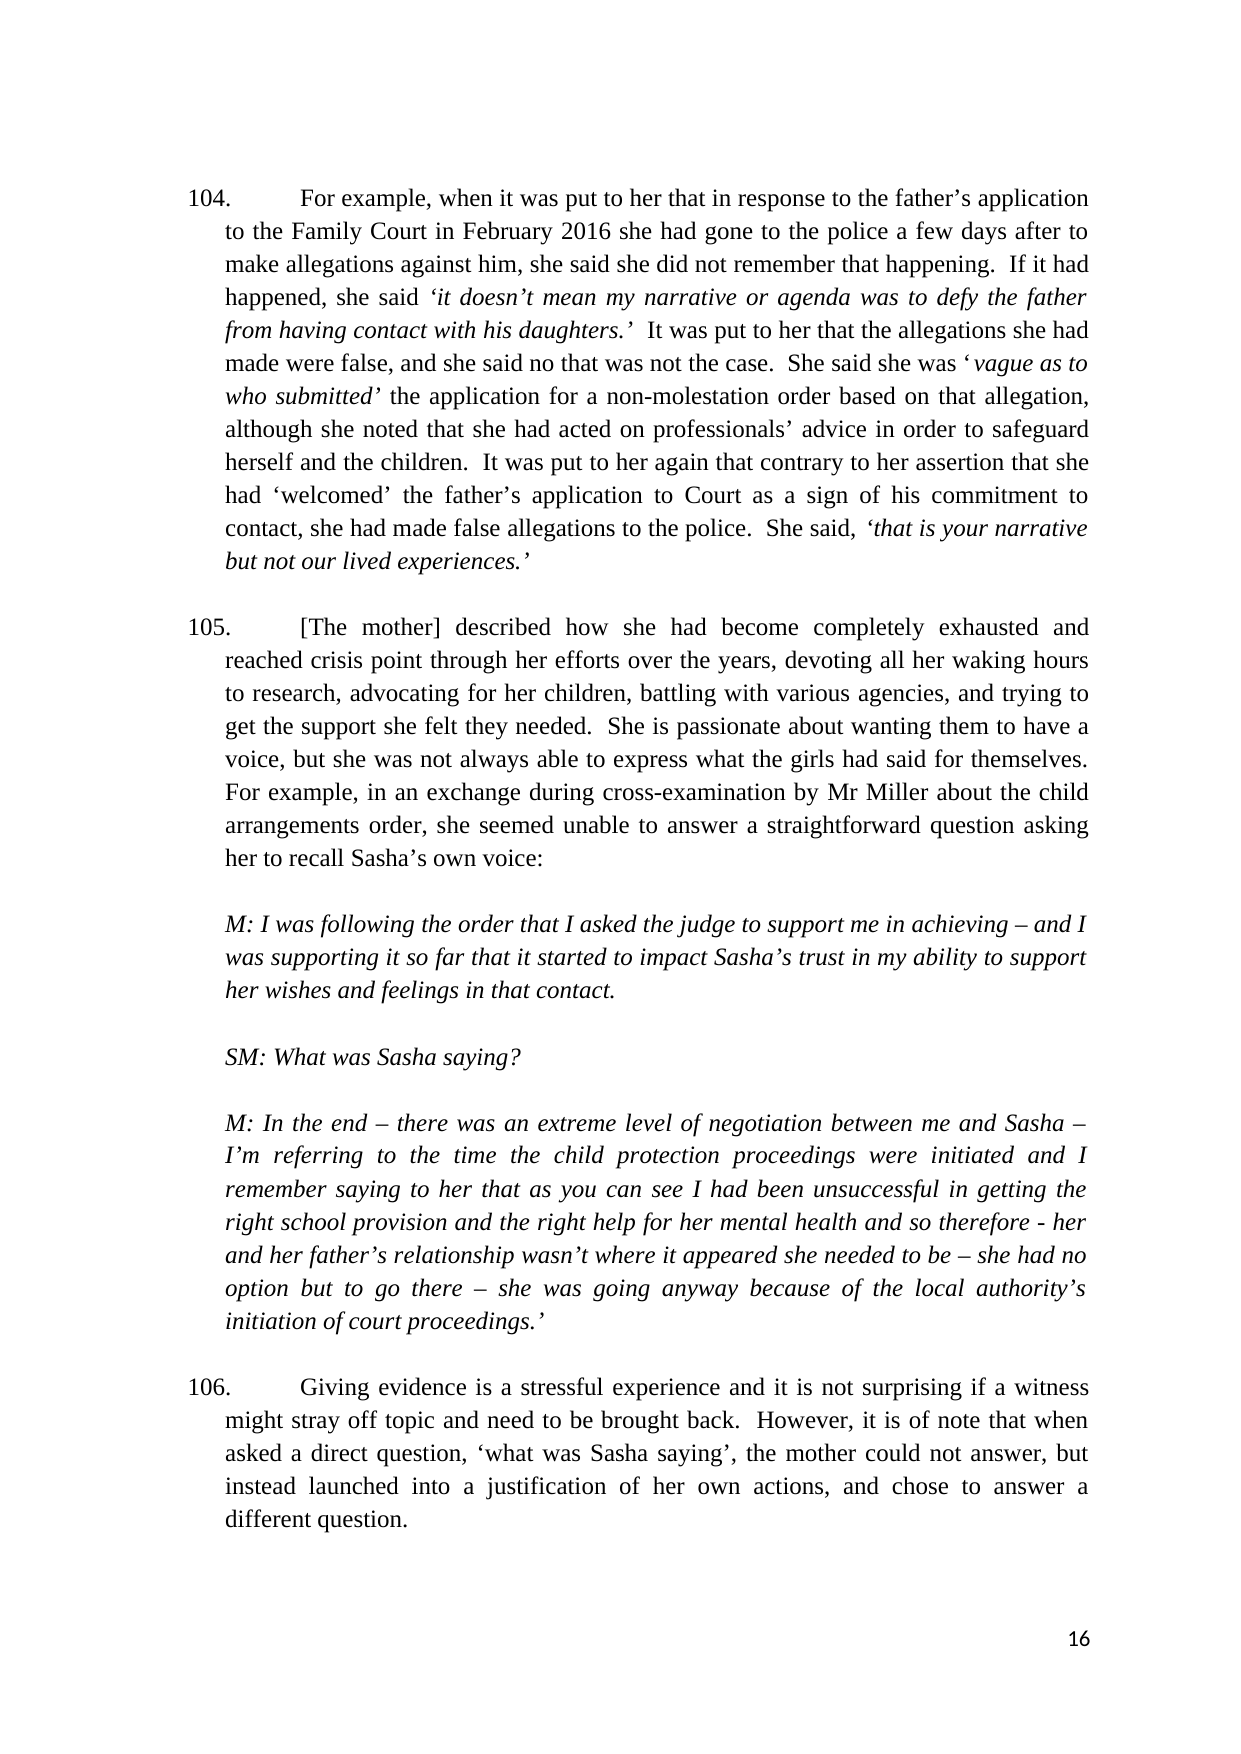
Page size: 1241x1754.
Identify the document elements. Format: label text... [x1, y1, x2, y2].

text M: In the end – there was an extreme level of negotiation between me and Sasha – I’m referring to the time the child protection proceedings were initiated and I remember saying to her that as you can see I had been unsuccessful in getting the right school provision and the right help for her mental health and so therefore - her and her father’s relationship wasn’t where it appeared she needed to be – she had no option but to go there – she was going anyway because of the local authority’s initiation of court proceedings.’ [225, 1108, 1090, 1334]
list Giving evidence is a stressful experience and it is not surprising if a witness might stray off topic and need to be brought back. However, it is of note that when asked a direct question, ‘what was Sasha saying’, the mother could not answer, but instead launched into a justification of her own actions, and chose to answer a different question. [187, 1372, 1090, 1533]
text M: I was following the order that I asked the judge to support me in achieving – and I was supporting it so far that it started to impact Sasha’s trust in my ability to support her wishes and feelings in that contact. [225, 909, 1090, 1004]
list For example, when it was put to her that in response to the father’s application to the Family Court in February 2016 she had gone to the police a few days after to make allegations against him, she said she did not remember that happening. If it had happened, she said ‘it doesn’t mean my narrative or agenda was to defy the father from having contact with his daughters.’ It was put to her that the allegations she had made were false, and she said no that was not the case. She said she was ‘vague as to who submitted’ the application for a non-molestation order based on that allegation, although she noted that she had acted on professionals’ advice in order to safeguard herself and the children. It was put to her again that contrary to her assertion that she had ‘welcomed’ the father’s application to Court as a sign of his commitment to contact, she had made false allegations to the police. She said, ‘that is your narrative but not our lived experiences.’ [187, 183, 1090, 575]
list [The mother] described how she had become completely exhausted and reached crisis point through her efforts over the years, devoting all her waking hours to research, advocating for her children, battling with various agencies, and trying to get the support she felt they needed. She is passionate about wanting them to have a voice, but she was not always able to express what the girls had said for themselves. For example, in an exchange during cross-examination by Mr Miller about the child arrangements order, she seemed unable to answer a straightforward question asking her to recall Sasha’s own voice: [187, 612, 1090, 872]
text SM: What was Sasha saying? [225, 1042, 1090, 1070]
